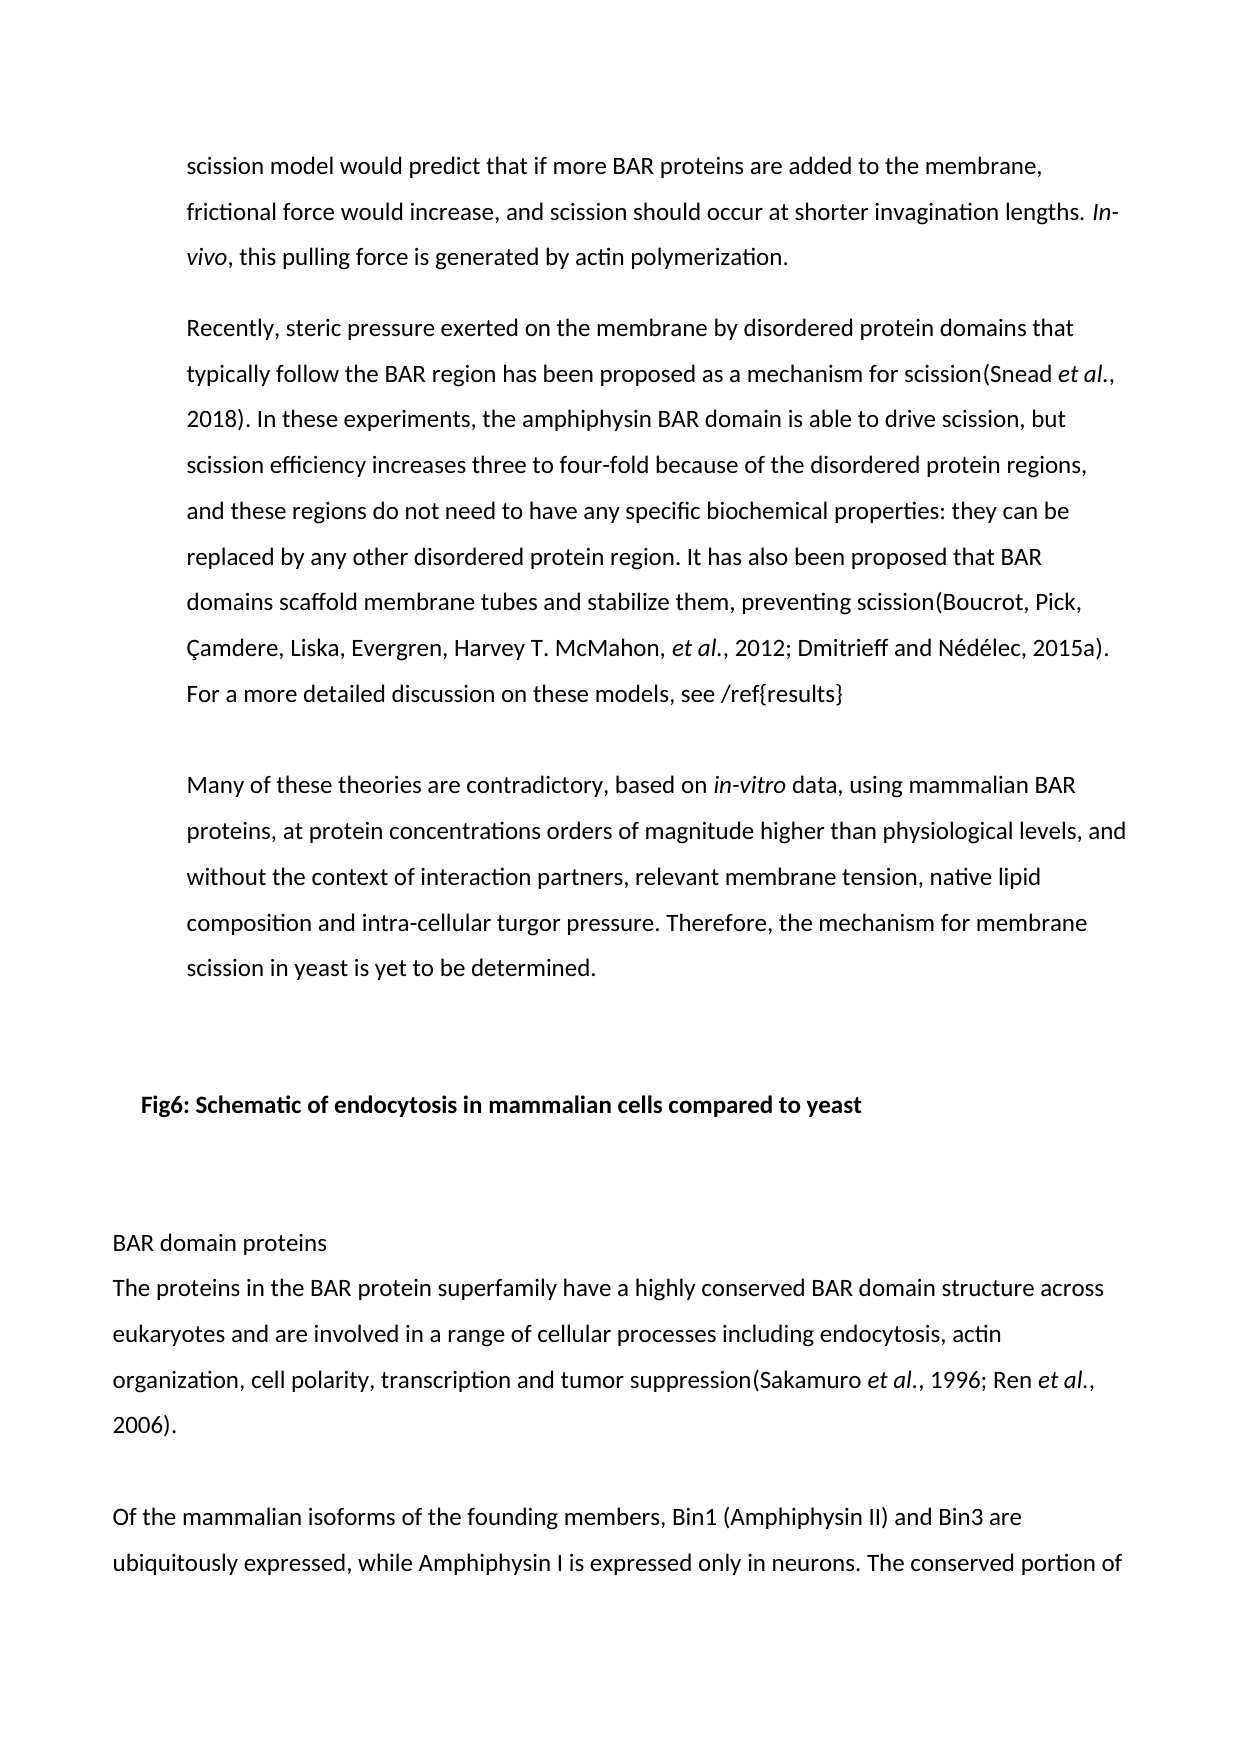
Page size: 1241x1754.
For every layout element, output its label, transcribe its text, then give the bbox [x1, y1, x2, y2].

text Fig6: Schematic of endocytosis in mammalian cells compared to yeast [112, 1089, 1128, 1120]
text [186, 150, 1128, 272]
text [112, 1501, 1128, 1577]
text Many of these theories are contradictory, based on in-vitro data, using mammalian BAR proteins, at protein concentrations orders of magnitude higher than physiological levels, and without the context of interaction partners, relevant membrane tension, native lipid composition and intra-cellular turgor pressure. Therefore, the mechanism for membrane scission in yeast is yet to be determined. [186, 769, 1128, 983]
text The proteins in the BAR protein superfamily have a highly conserved BAR domain structure across eukaryotes and are involved in a range of cellular processes including endocytosis, actin organization, cell polarity, transcription and tumor suppression(Sakamuro et al., 1996; Ren et al., 2006). [112, 1272, 1128, 1440]
text BAR domain proteins [112, 1227, 1128, 1257]
text Recently, steric pressure exerted on the membrane by disordered protein domains that typically follow the BAR region has been proposed as a mechanism for scission(Snead et al., 2018). In these experiments, the amphiphysin BAR domain is able to drive scission, but scission efficiency increases three to four-fold because of the disordered protein regions, and these regions do not need to have any specific biochemical properties: they can be replaced by any other disordered protein region. It has also been proposed that BAR domains scaffold membrane tubes and stabilize them, preventing scission(Boucrot, Pick, Çamdere, Liska, Evergren, Harvey T. McMahon, et al., 2012; Dmitrieff and Nédélec, 2015a). For a more detailed discussion on these models, see /ref{results} [186, 312, 1128, 708]
